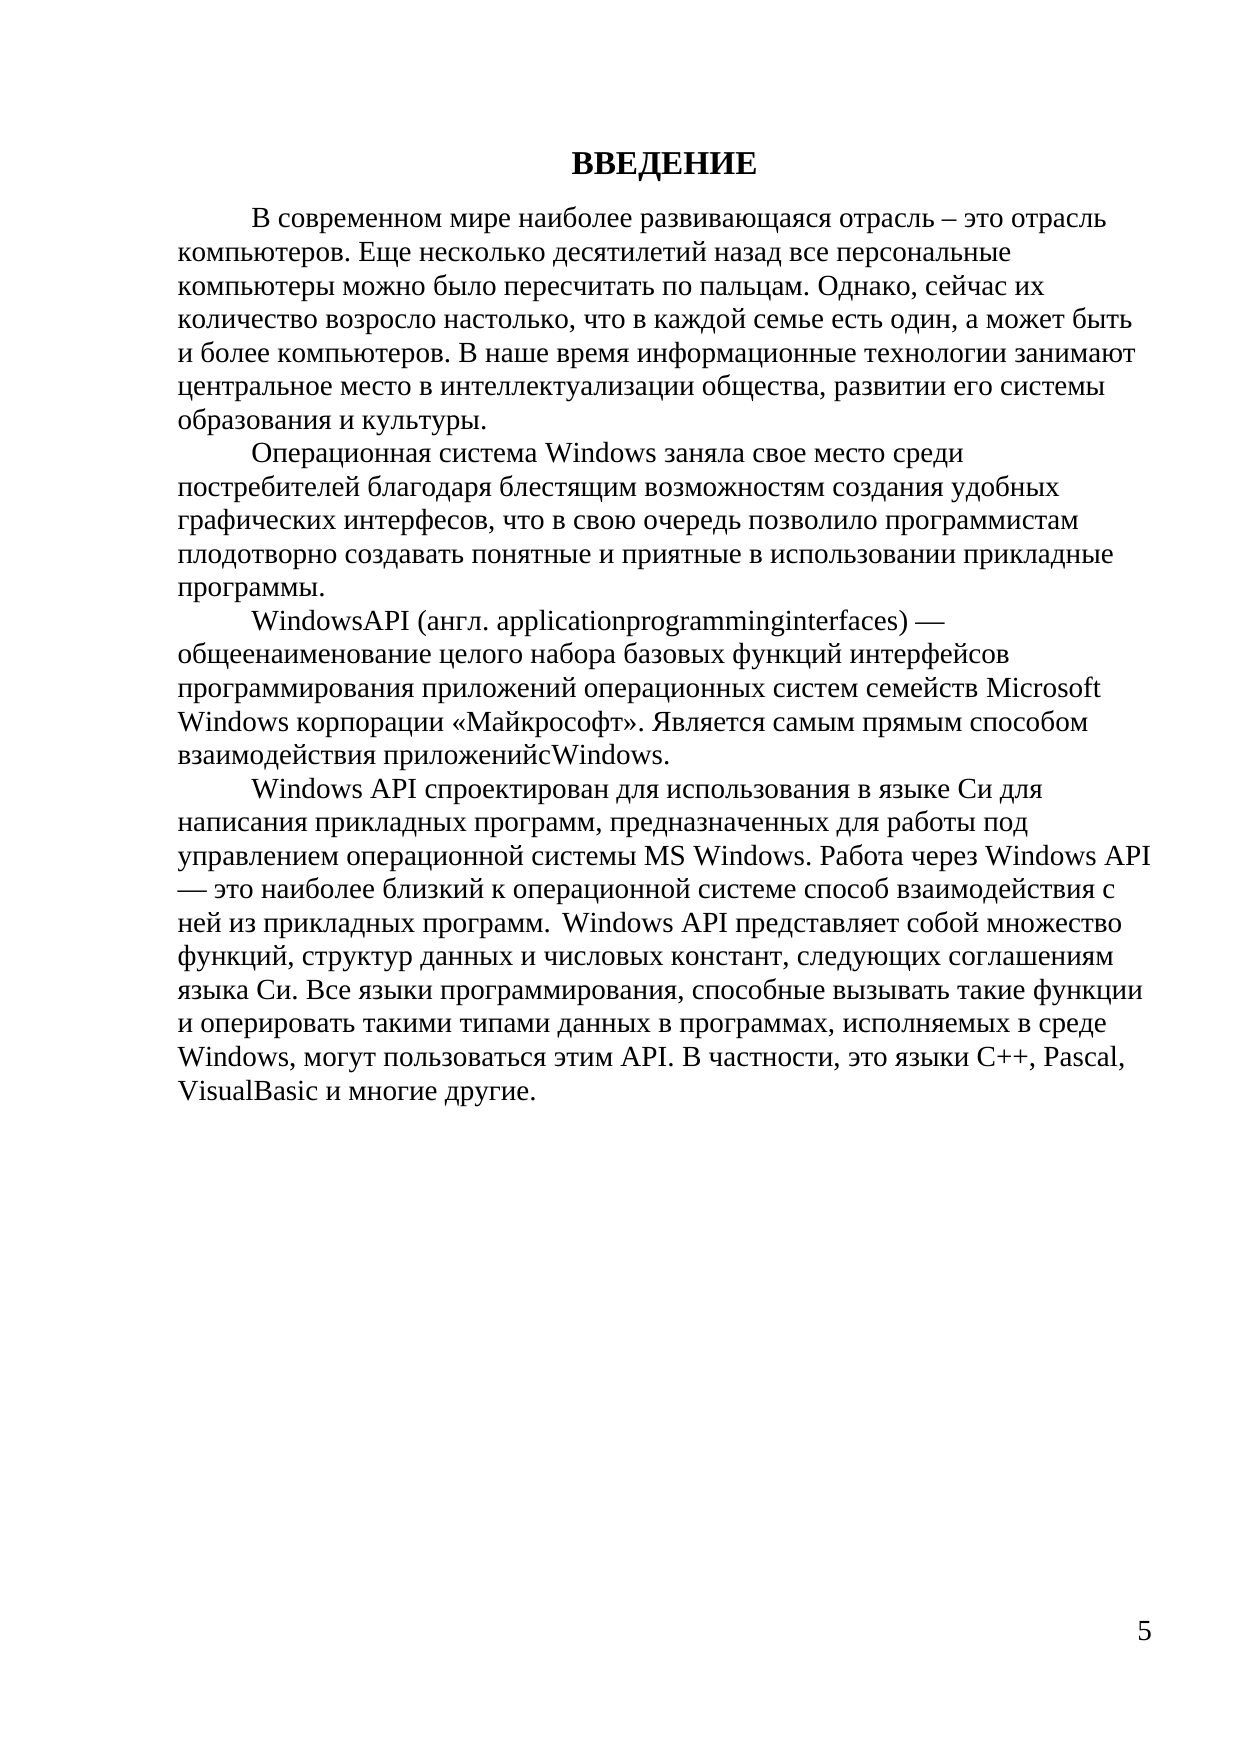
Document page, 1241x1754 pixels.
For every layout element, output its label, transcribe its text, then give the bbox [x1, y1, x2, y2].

text Windows API спроектирован для использования в языке Си для написания прикладных программ, предназначенных для работы под управлением операционной системы MS Windows. Работа через Windows API — это наиболее близкий к операционной системе способ взаимодействия с ней из прикладных программ. Windows API представляет собой множество функций, структур данных и числовых констант, следующих соглашениям языка Си. Все языки программирования, способные вызывать такие функции и оперировать такими типами данных в программах, исполняемых в среде Windows, могут пользоваться этим API. В частности, это языки C++, Pascal, VisualBasic и многие другие. [177, 771, 1152, 1106]
text В современном мире наиболее развивающаяся отрасль – это отрасль компьютеров. Еще несколько десятилетий назад все персональные компьютеры можно было пересчитать по пальцам. Однако, сейчас их количество возросло настолько, что в каждой семье есть один, а может быть и более компьютеров. В наше время информационные технологии занимают центральное место в интеллектуализации общества, развитии его системы образования и культуры. [177, 201, 1152, 435]
text Введение [177, 143, 1152, 181]
text WindowsAPI (англ. applicationprogramminginterfaces) — общеенаименование целого набора базовых функций интерфейсов программирования приложений операционных систем семейств Microsoft Windows корпорации «Майкрософт». Является самым прямым способом взаимодействия приложенийсWindows. [177, 603, 1152, 771]
text Операционная система Windows заняла свое место среди постребителей благодаря блестящим возможностям создания удобных графических интерфесов, что в свою очередь позволило программистам плодотворно создавать понятные и приятные в использовании прикладные программы. [177, 435, 1152, 603]
